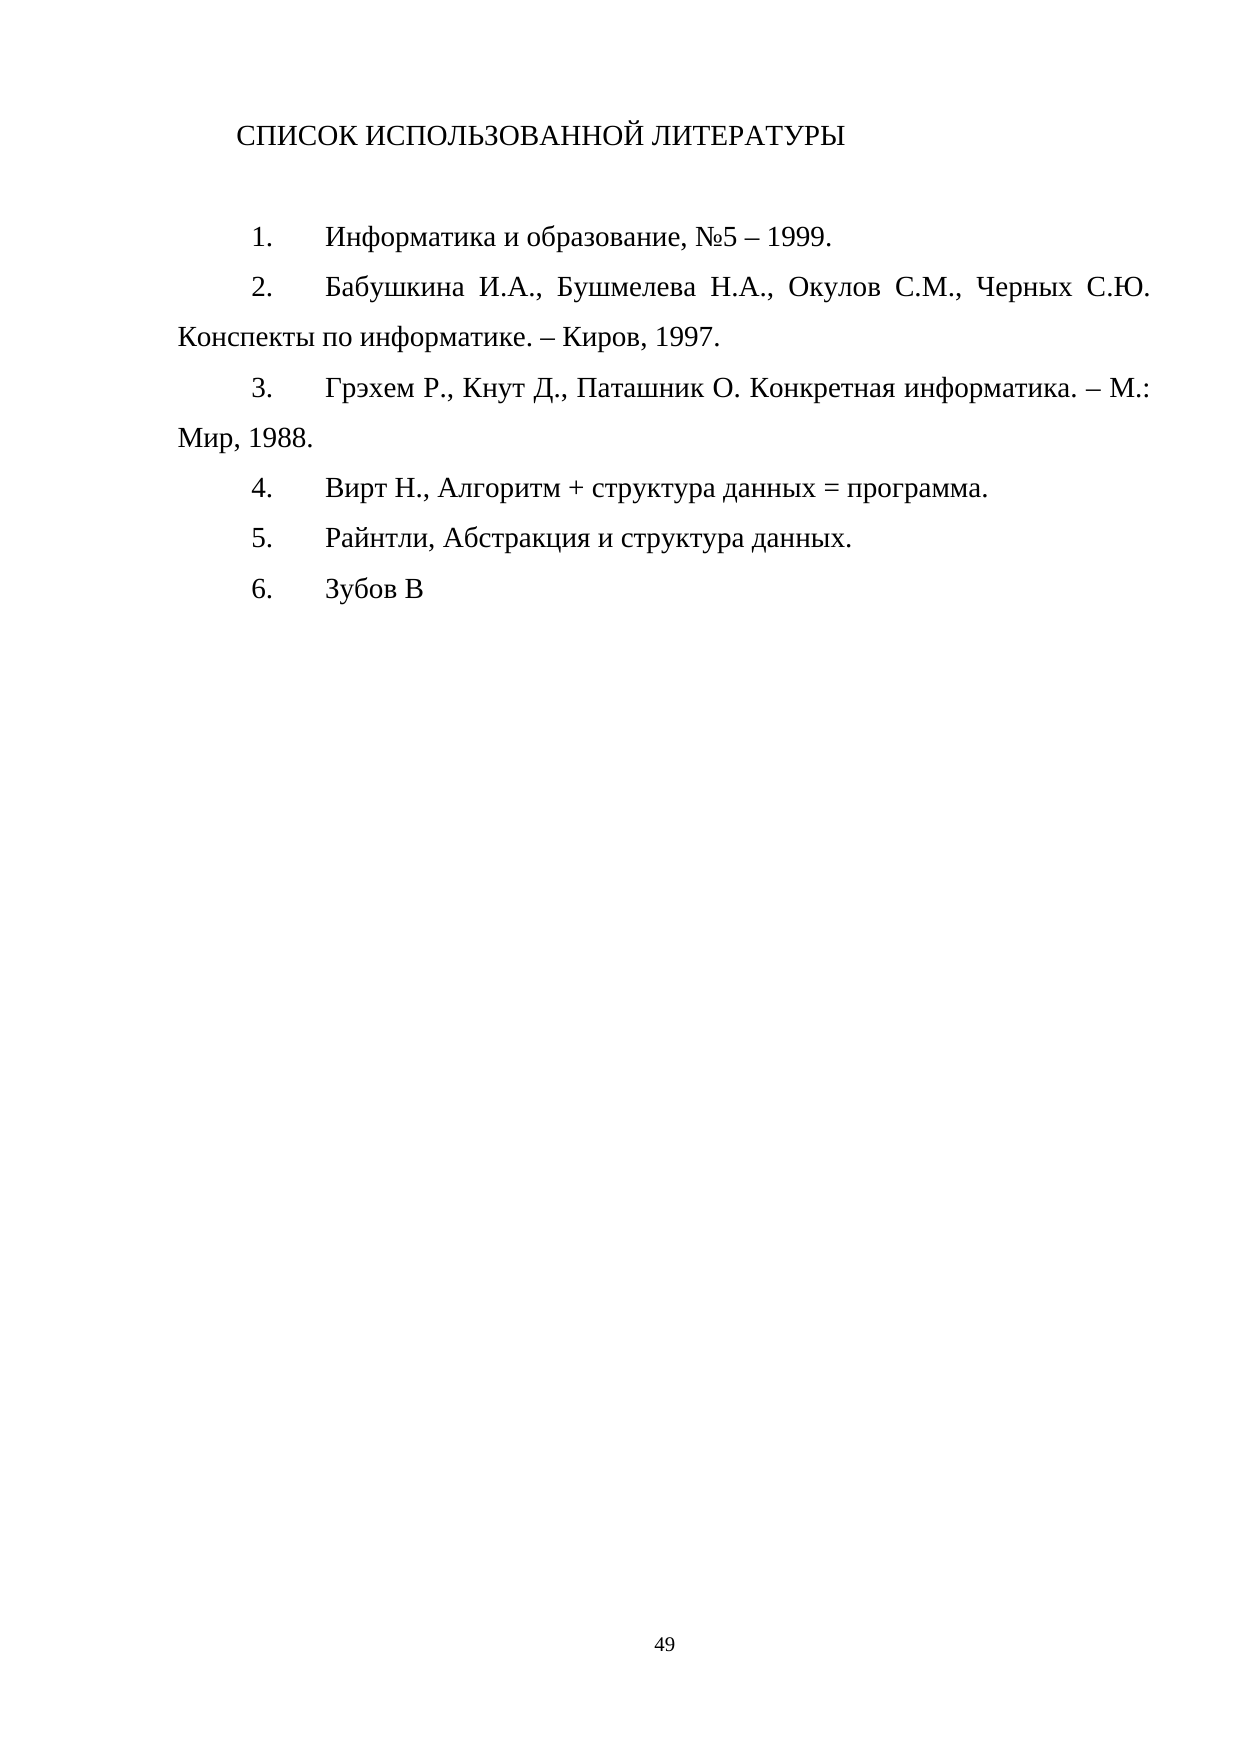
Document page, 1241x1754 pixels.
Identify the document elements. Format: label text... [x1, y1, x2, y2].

list СПИСОК ИСПОЛЬЗОВАННОЙ ЛИТЕРАТУРЫ [162, 118, 1152, 152]
list Информатика и образование, №5 – 1999. [177, 219, 1152, 252]
list Бабушкина И.А., Бушмелева Н.А., Окулов С.М., Черных С.Ю. Конспекты по информатике. – Киров, 1997. [177, 269, 1152, 353]
list Грэхем Р., Кнут Д., Паташник О. Конкретная информатика. – М.: Мир, 1988. [177, 370, 1152, 453]
list Райнтли, Абстракция и структура данных. [177, 521, 1152, 554]
list Вирт Н., Алгоритм + структура данных = программа. [177, 470, 1152, 504]
list Зубов В [177, 571, 1152, 604]
